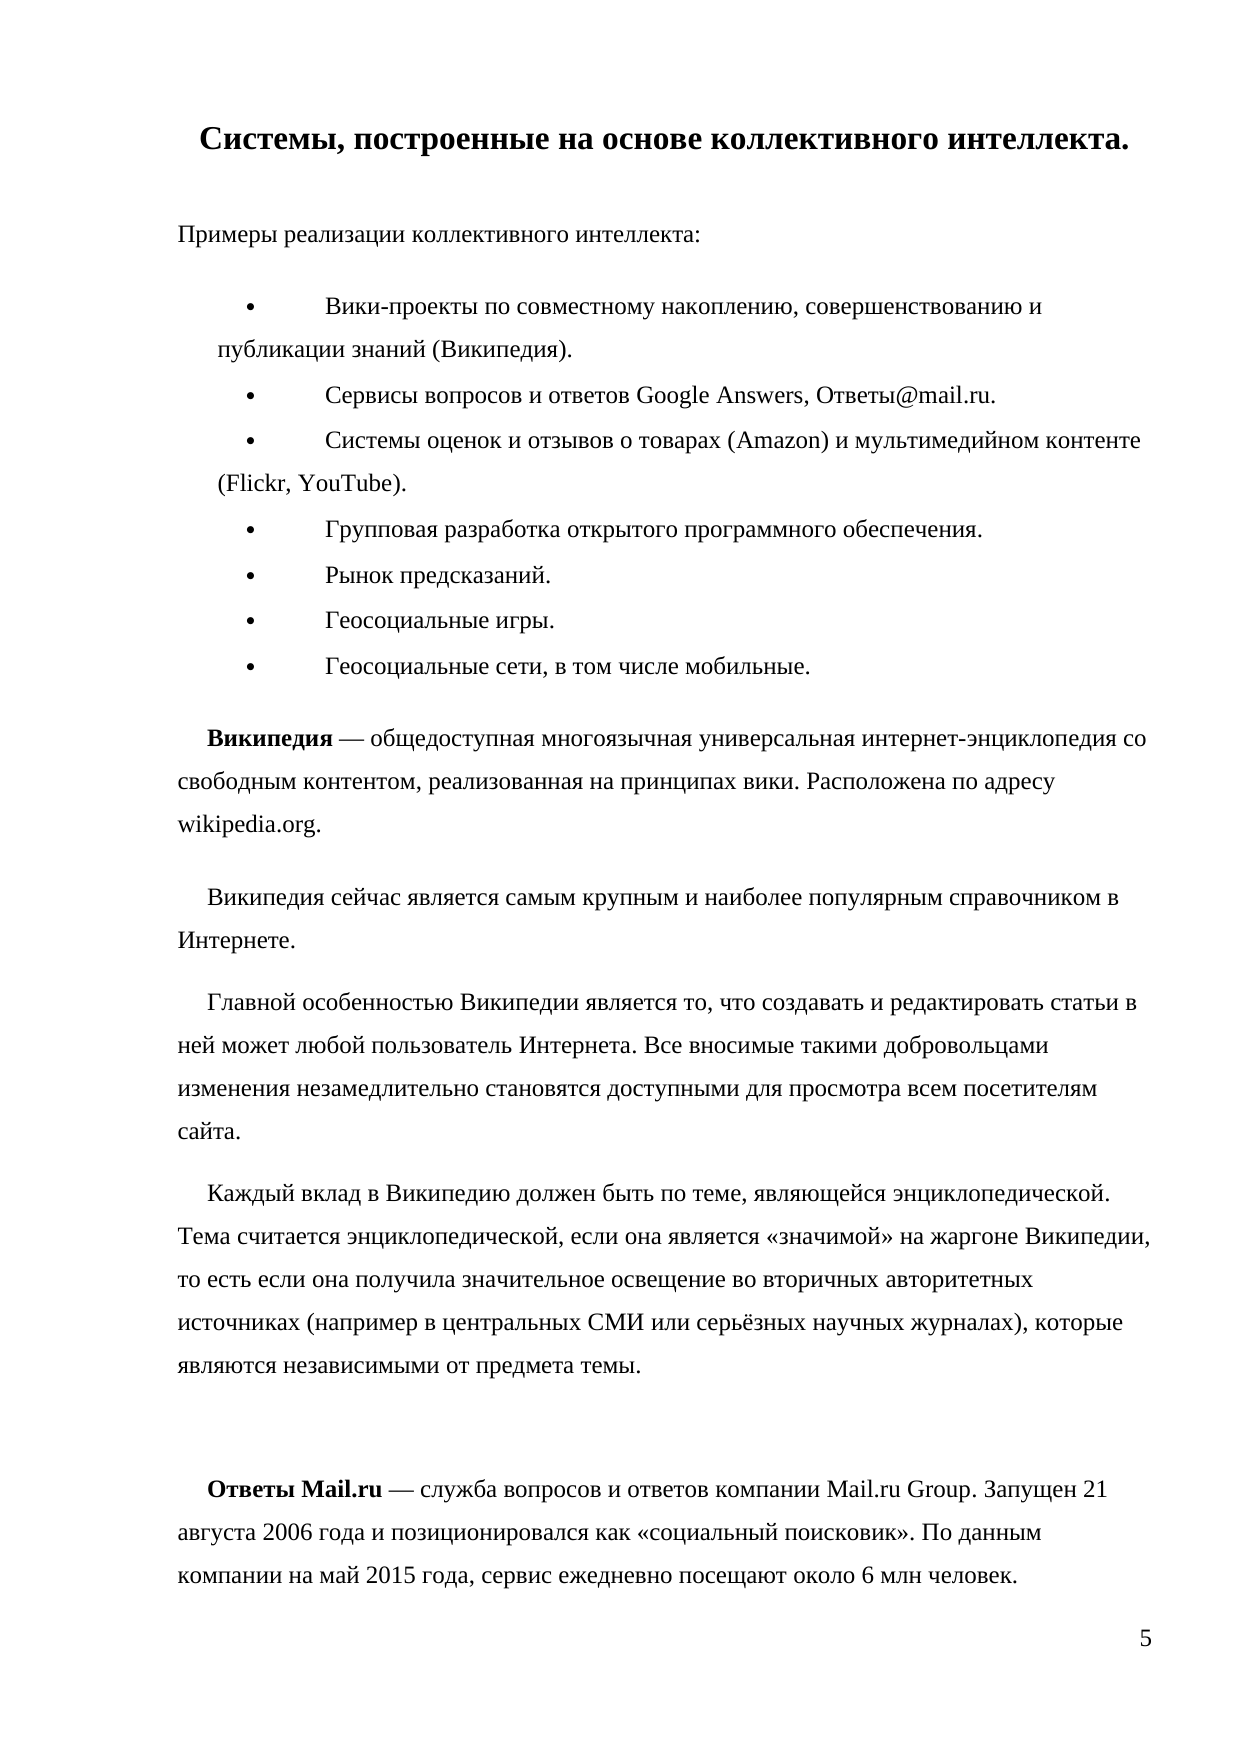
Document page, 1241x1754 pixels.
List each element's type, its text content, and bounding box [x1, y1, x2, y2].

list Геосоциальные игры. [217, 605, 1152, 634]
text Примеры реализации коллективного интеллекта: [177, 219, 1152, 247]
list Сервисы вопросов и ответов Google Answers, Ответы@mail.ru. [217, 380, 1152, 408]
text Википедия — общедоступная многоязычная универсальная интернет-энциклопедия со свободным контентом, реализованная на принципах вики. Расположена по адресу wikipedia.org. [177, 723, 1152, 838]
list Групповая разработка открытого программного обеспечения. [217, 514, 1152, 543]
subtitle Системы, построенные на основе коллективного интеллекта. [177, 118, 1152, 156]
text Ответы Mail.ru — служба вопросов и ответов компании Mail.ru Group. Запущен 21 августа 2006 года и позиционировался как «социальный поисковик». По данным компании на май 2015 года, сервис ежедневно посещают около 6 млн человек. [177, 1474, 1152, 1589]
list Геосоциальные сети, в том числе мобильные. [217, 651, 1152, 680]
text Википедия сейчас является самым крупным и наиболее популярным справочником в Интернете. [177, 882, 1152, 954]
list Рынок предсказаний. [217, 560, 1152, 588]
list Системы оценок и отзывов о товарах (Amazon) и мультимедийном контенте (Flickr, YouTube). [217, 425, 1152, 497]
text Главной особенностью Википедии является то, что создавать и редактировать статьи в ней может любой пользователь Интернета. Все вносимые такими добровольцами изменения незамедлительно становятся доступными для просмотра всем посетителям сайта. [177, 987, 1152, 1145]
list Вики-проекты по совместному накоплению, совершенствованию и публикации знаний (Википедия). [217, 291, 1152, 363]
text Каждый вклад в Википедию должен быть по теме, являющейся энциклопедической. Тема считается энциклопедической, если она является «значимой» на жаргоне Википедии, то есть если она получила значительное освещение во вторичных авторитетных источниках (например в центральных СМИ или серьёзных научных журналах), которые являются независимыми от предмета темы. [177, 1178, 1152, 1379]
